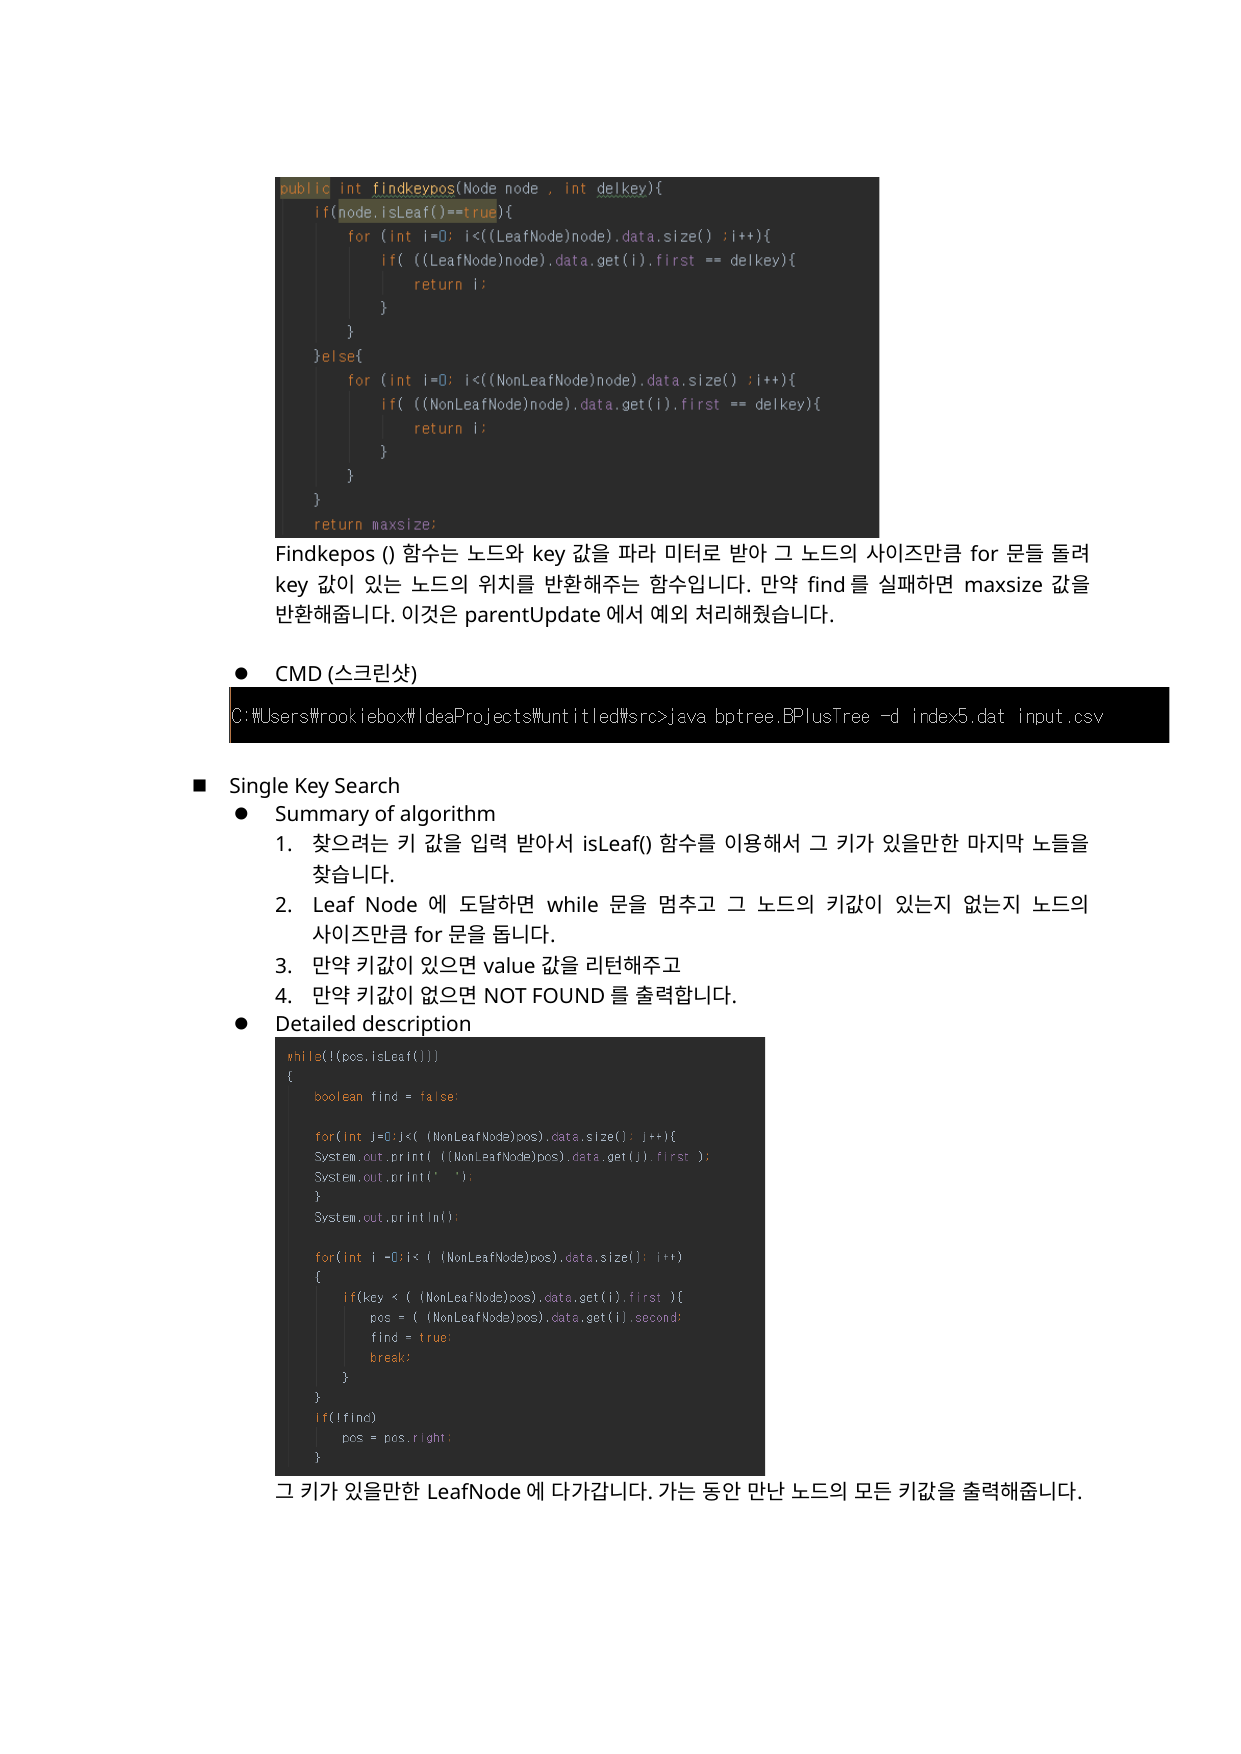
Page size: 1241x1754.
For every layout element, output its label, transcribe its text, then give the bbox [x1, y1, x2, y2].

picture [275, 177, 880, 538]
list 만약 키값이 있으면 value 값을 리턴해주고 [275, 949, 1090, 979]
picture [275, 1037, 766, 1476]
list 찾으려는 키 값을 입력 받아서 isLeaf() 함수를 이용해서 그 키가 있을만한 마지막 노들을 찾습니다. [275, 828, 1090, 888]
list 그 키가 있을만한 LeafNode 에 다가갑니다. 가는 동안 만난 노드의 모든 키값을 출력해줍니다. [275, 1475, 1090, 1506]
list CMD (스크린샷) [233, 657, 1090, 687]
list Findkepos () 함수는 노드와 key 값을 파라 미터로 받아 그 노드의 사이즈만큼 for 문들 돌려 key 값이 있는 노드의 위치를 반환해주는 함수입니다. 만약 find를 실패하면 maxsize 값을 반환해줍니다. 이것은 parentUpdate 에서 예외 처리해줬습니다. [275, 538, 1090, 629]
list Summary of algorithm [233, 799, 1090, 828]
list 만약 키값이 없으면 NOT FOUND 를 출력합니다. [275, 979, 1090, 1009]
list Single Key Search [192, 771, 1090, 799]
picture [229, 687, 1170, 743]
list Detailed description [233, 1009, 1090, 1038]
list Leaf Node 에 도달하면 while 문을 멈추고 그 노드의 키값이 있는지 없는지 노드의 사이즈만큼 for 문을 돕니다. [275, 888, 1090, 949]
